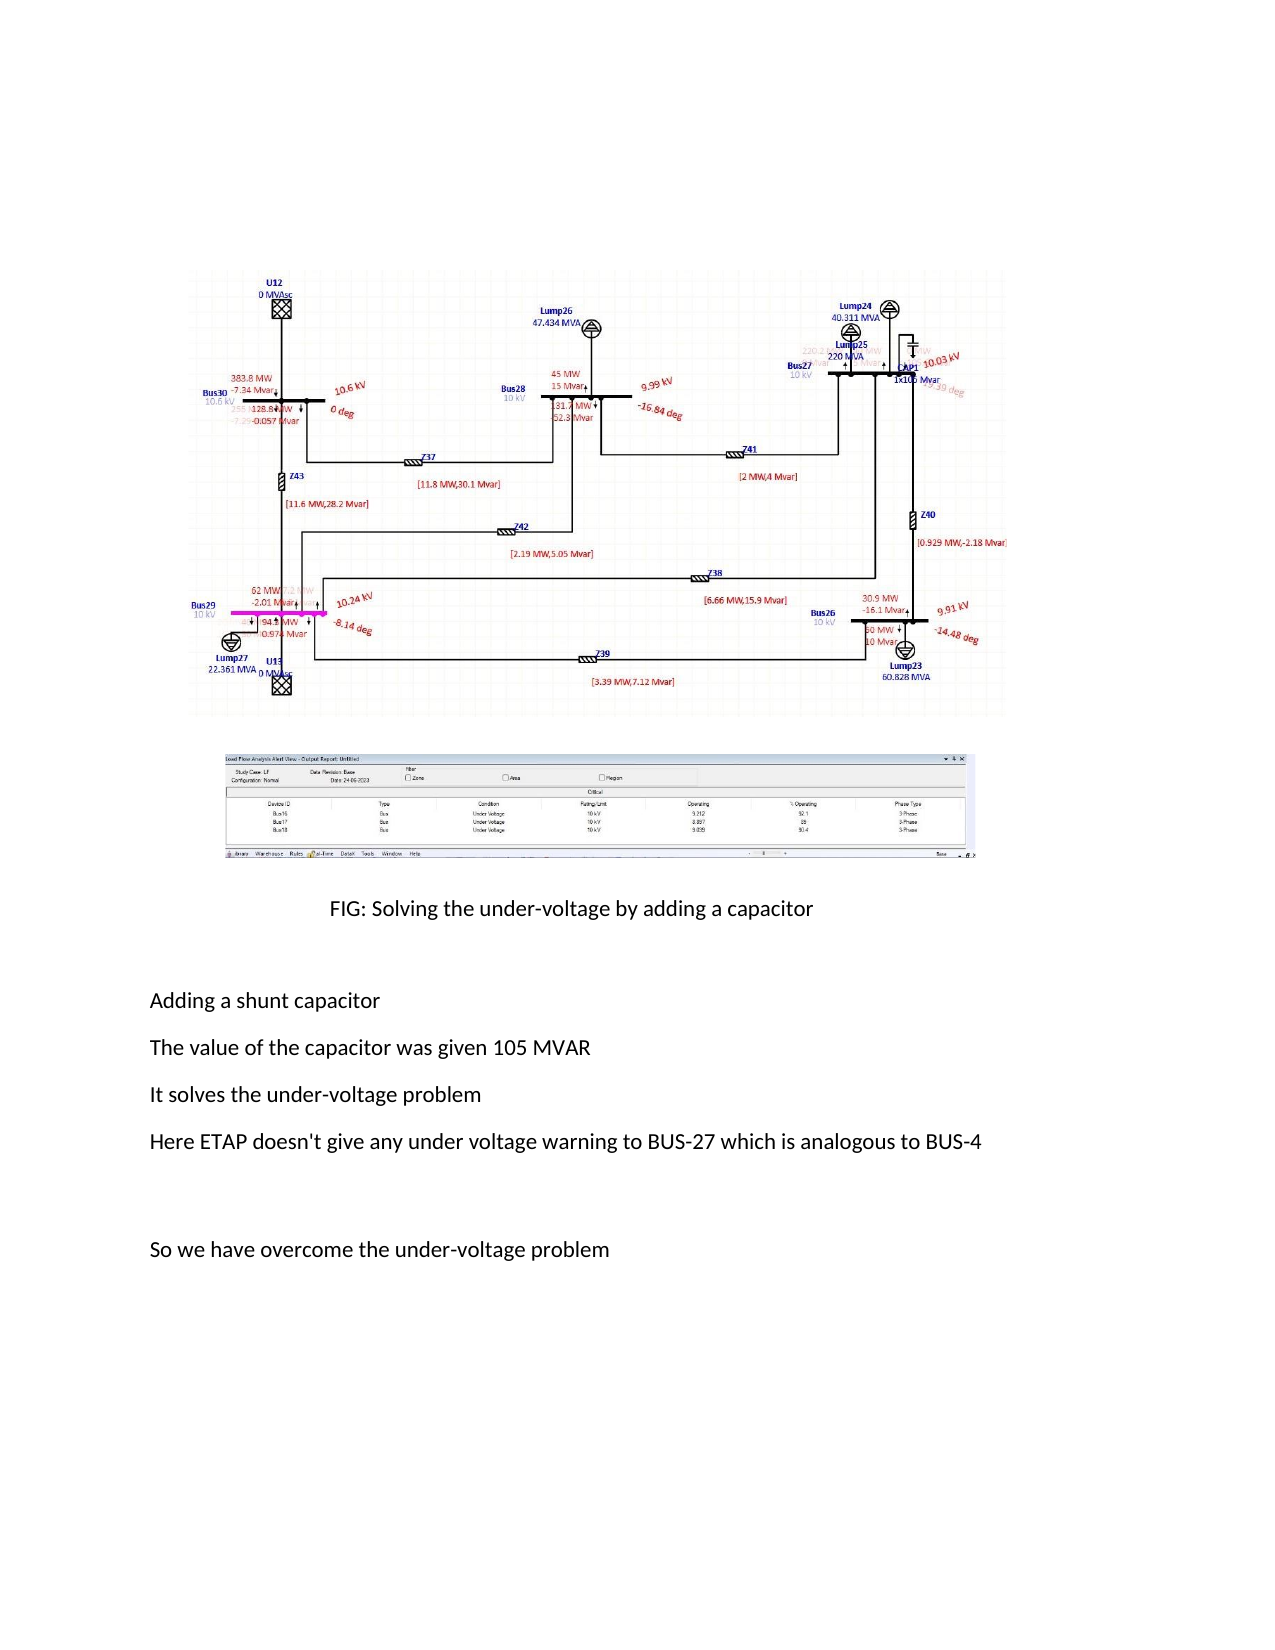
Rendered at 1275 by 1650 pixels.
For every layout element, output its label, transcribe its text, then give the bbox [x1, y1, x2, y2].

text It solves the under-voltage problem [149, 1080, 1125, 1108]
text So we have overcome the under-voltage problem [149, 1236, 1125, 1264]
picture [225, 754, 976, 858]
text Here ETAP doesn't give any under voltage warning to BUS-27 which is analogous to BUS-4 [149, 1127, 1125, 1155]
text Adding a shunt capacitor [149, 986, 1125, 1014]
text FIG: Solving the under-voltage by adding a capacitor [149, 894, 1125, 923]
text The value of the capacitor was given 105 MVAR [149, 1033, 1125, 1061]
picture [188, 270, 1007, 717]
